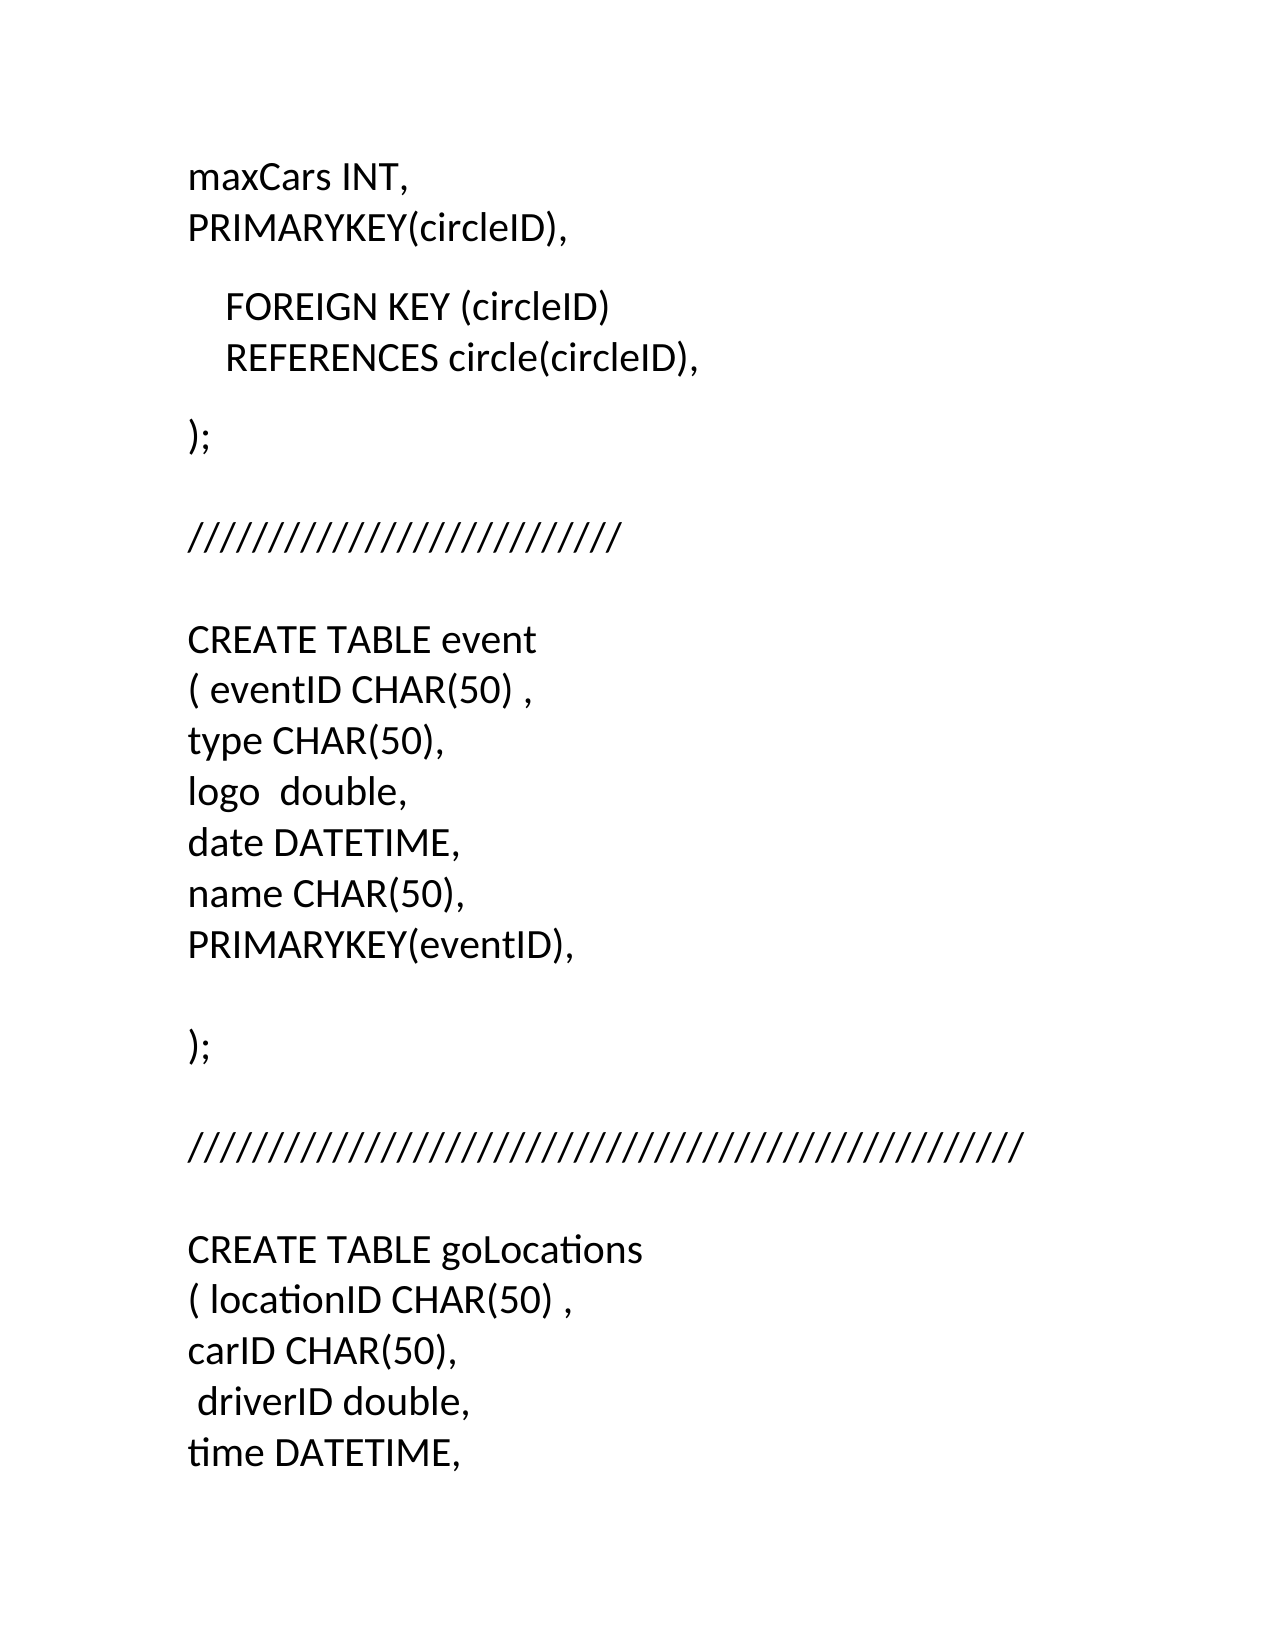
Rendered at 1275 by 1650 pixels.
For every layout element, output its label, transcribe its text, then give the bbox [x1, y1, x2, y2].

text carID CHAR(50), [187, 1324, 1087, 1375]
text ); [187, 1019, 1087, 1070]
text CREATE TABLE event [187, 613, 1087, 663]
text time DATETIME, [187, 1426, 1087, 1477]
text date DATETIME, [187, 816, 1087, 867]
text name CHAR(50), [187, 867, 1087, 918]
text ( locationID CHAR(50) , [187, 1273, 1087, 1324]
text type CHAR(50), [187, 714, 1087, 765]
text PRIMARYKEY(circleID), [187, 201, 1087, 252]
text maxCars INT, [187, 150, 1087, 201]
text logo double, [187, 765, 1087, 816]
text ( eventID CHAR(50) , [187, 663, 1087, 714]
text REFERENCES circle(circleID), [187, 331, 1087, 381]
text ); [187, 409, 1087, 460]
text //////////////////////////////////////////////////// [187, 1121, 1087, 1172]
text PRIMARYKEY(eventID), [187, 918, 1087, 968]
text /////////////////////////// [187, 511, 1087, 562]
text CREATE TABLE goLocations [187, 1223, 1087, 1273]
text FOREIGN KEY (circleID) [187, 280, 1087, 331]
text driverID double, [187, 1375, 1087, 1426]
